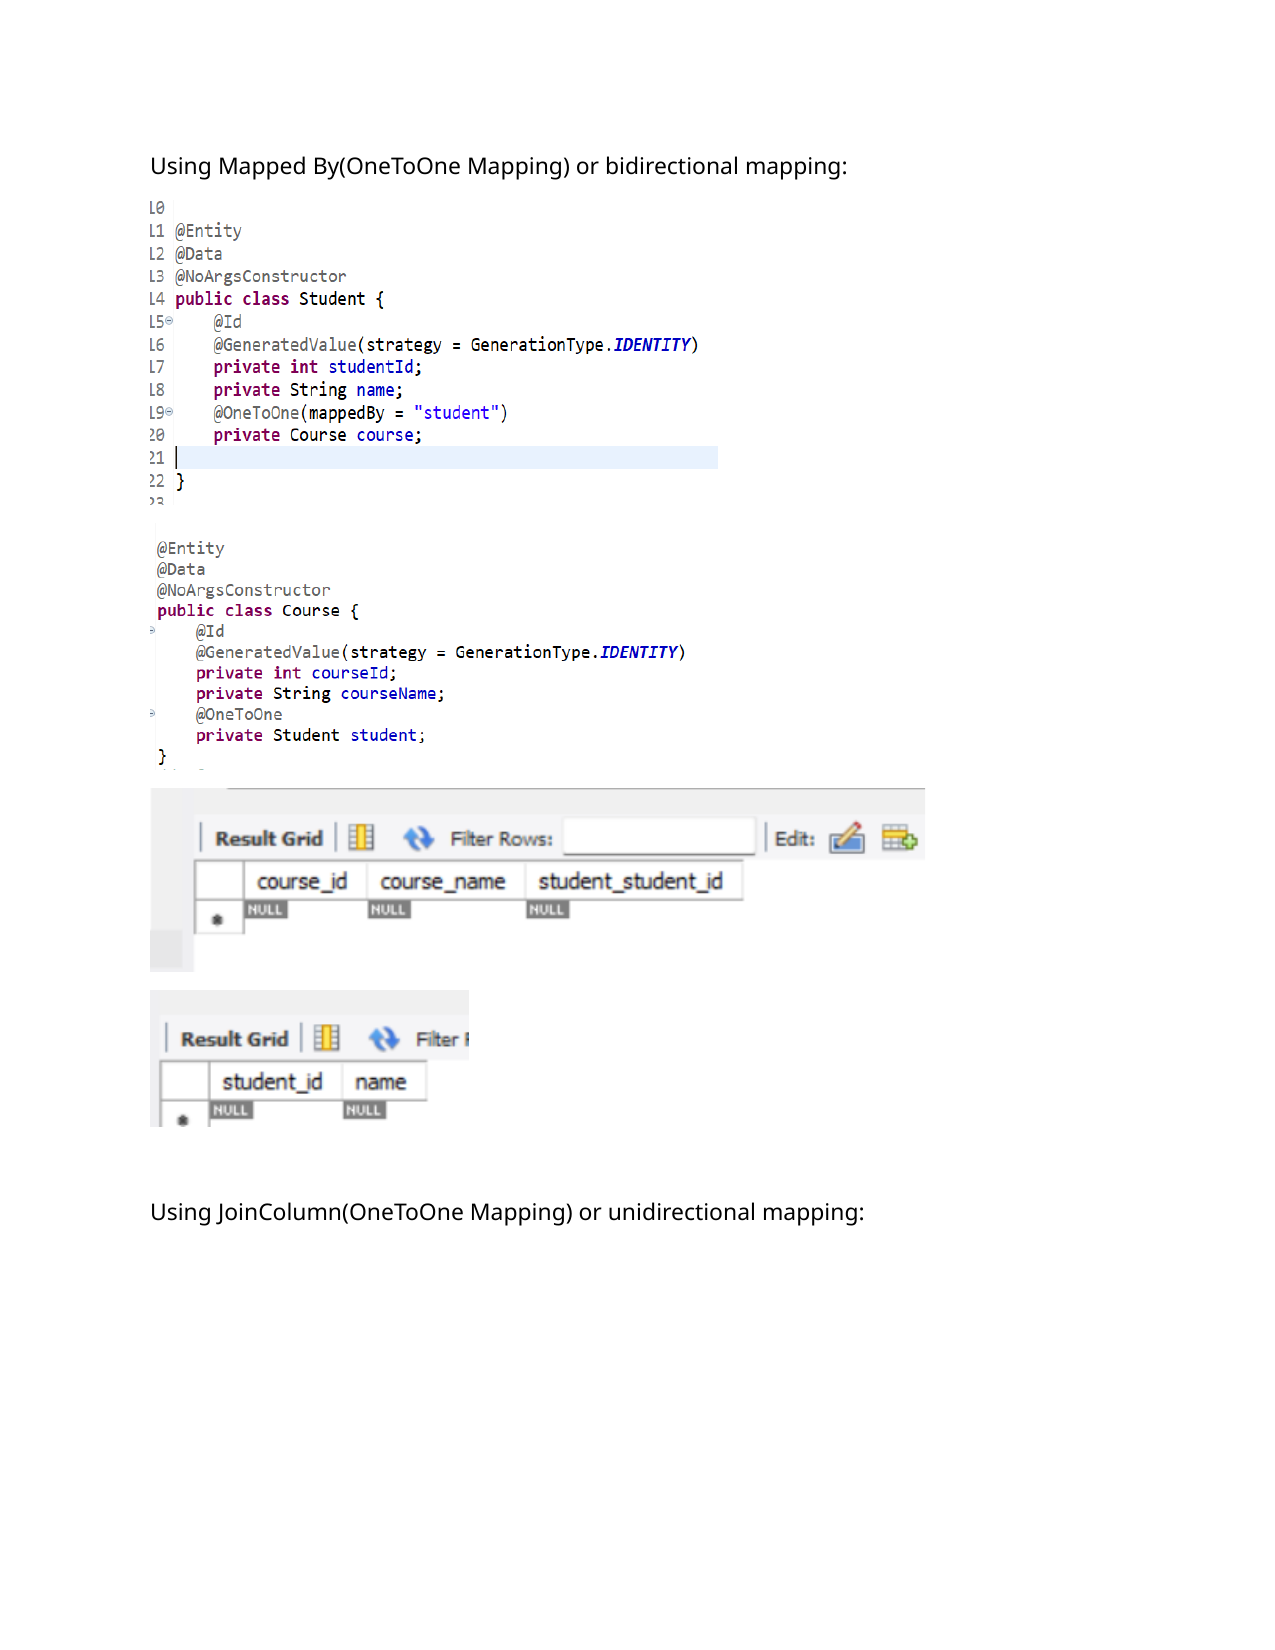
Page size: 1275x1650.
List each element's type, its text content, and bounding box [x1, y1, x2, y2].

picture [150, 990, 469, 1127]
text Using JoinColumn(OneToOne Mapping) or unidirectional mapping: [150, 1196, 1125, 1227]
picture [150, 523, 708, 770]
text Using Mapped By(OneToOne Mapping) or bidirectional mapping: [150, 150, 1125, 181]
picture [150, 200, 718, 505]
picture [150, 788, 926, 972]
